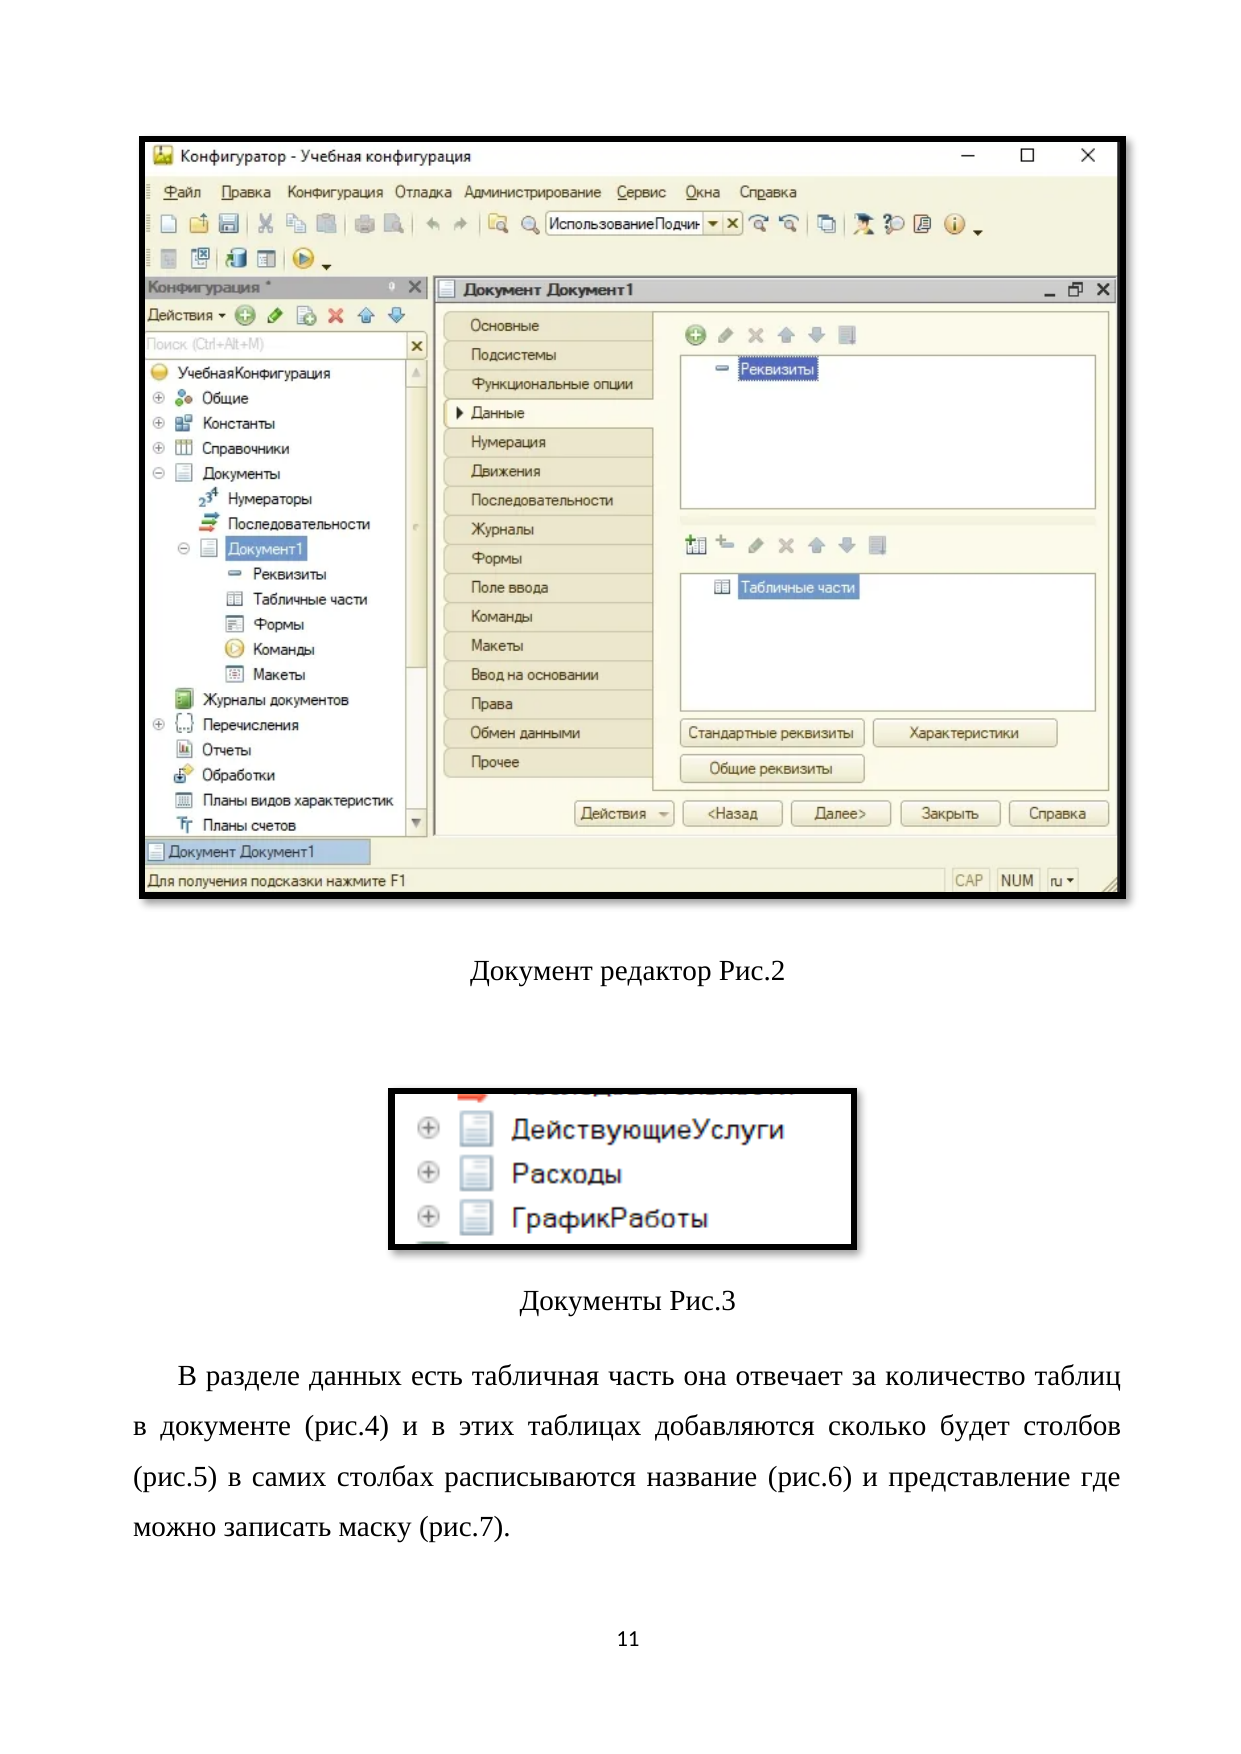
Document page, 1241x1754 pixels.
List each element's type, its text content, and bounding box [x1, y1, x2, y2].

picture [145, 142, 1120, 892]
text В разделе данных есть табличная часть она отвечает за количество таблиц в документе (рис.4) и в этих таблицах добавляются сколько будет столбов (рис.5) в самих столбах расписываются название (рис.6) и представление где можно записать маску (рис.7). [133, 1358, 1122, 1543]
text Документ редактор Рис.2 [133, 953, 1122, 987]
picture [395, 1094, 851, 1244]
